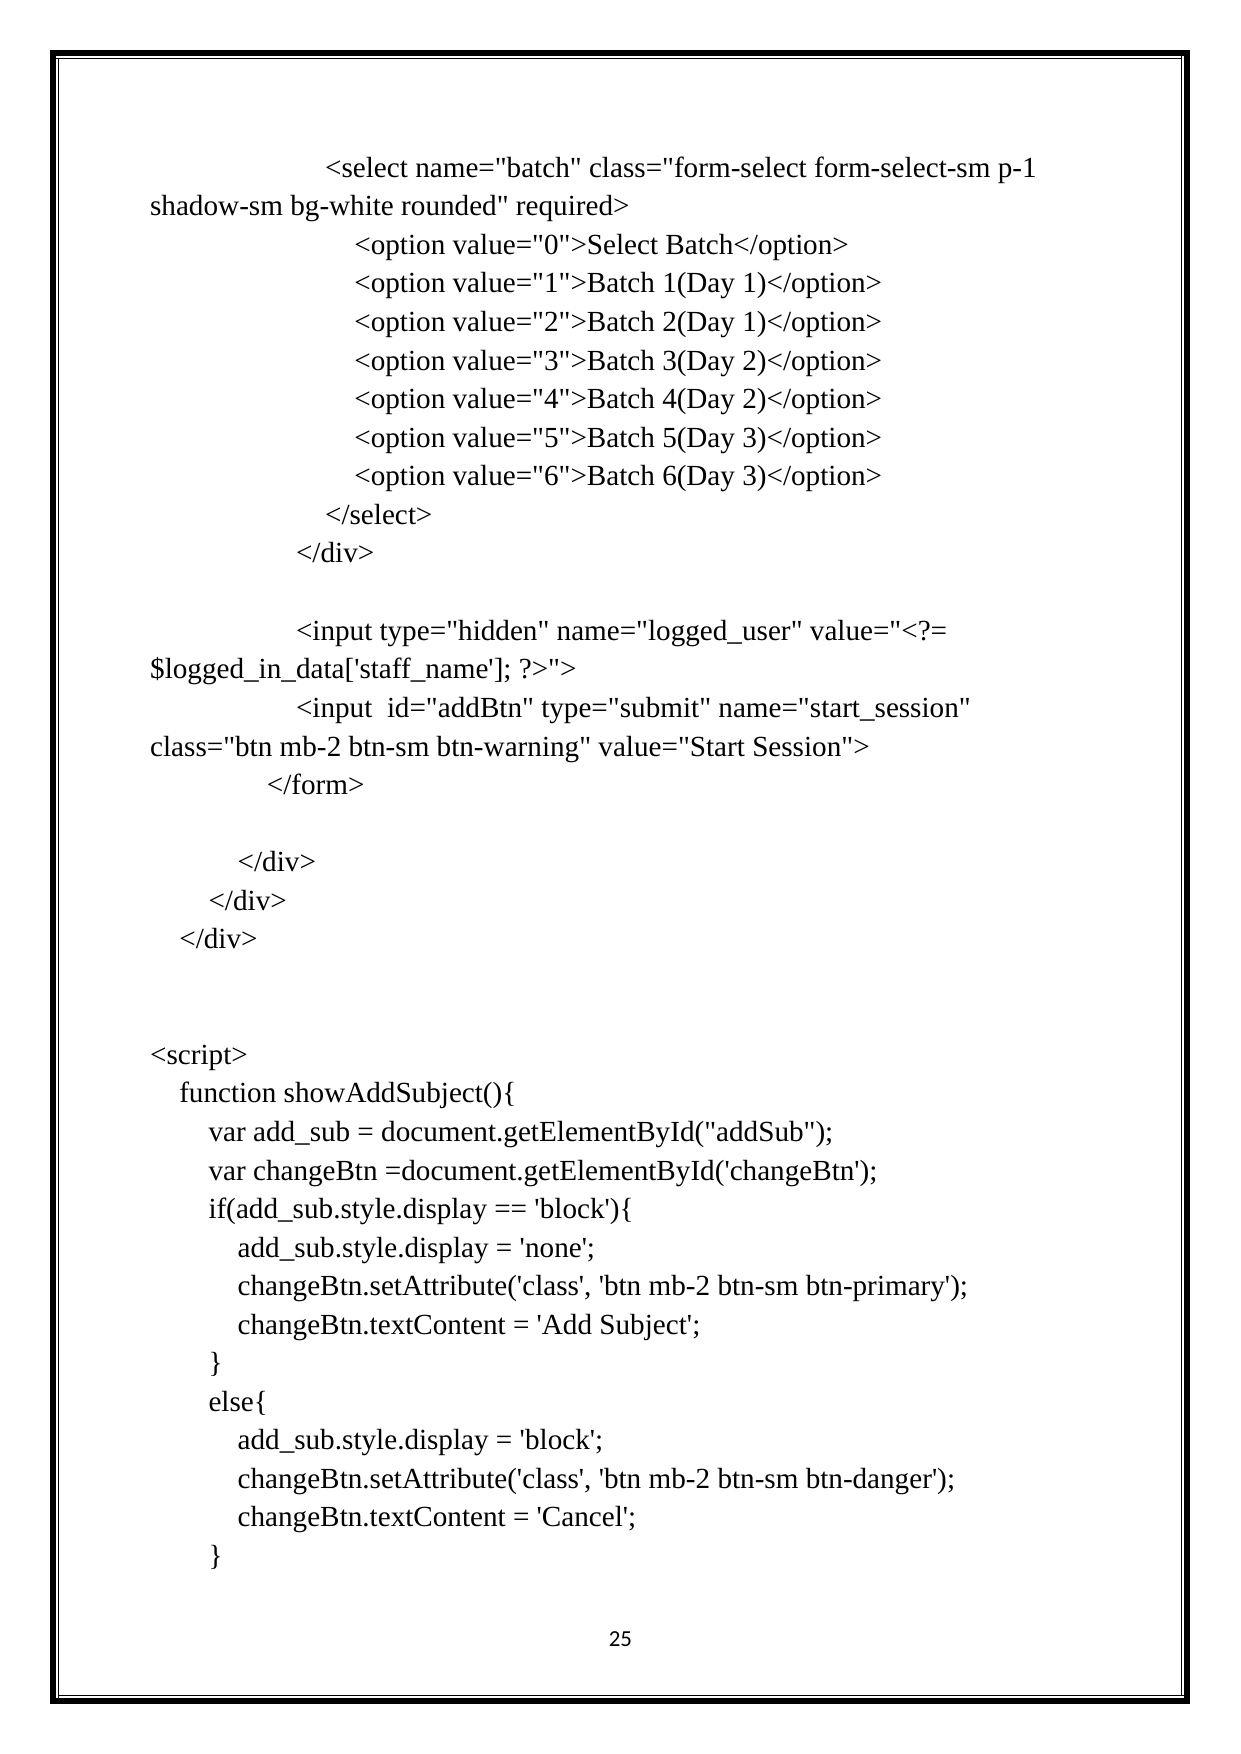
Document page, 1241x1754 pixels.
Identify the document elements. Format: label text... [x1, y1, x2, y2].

text else{ [150, 1384, 1090, 1417]
text add_sub.style.display = 'block'; [150, 1422, 1090, 1456]
text <option value="5">Batch 5(Day 3)</option> [150, 420, 1090, 453]
text </div> [150, 883, 1090, 916]
text </div> [150, 535, 1090, 569]
text var add_sub = document.getElementById("addSub"); [150, 1114, 1090, 1148]
text <script> [150, 1037, 1090, 1071]
text <option value="3">Batch 3(Day 2)</option> [150, 343, 1090, 376]
text <option value="6">Batch 6(Day 3)</option> [150, 458, 1090, 492]
text <option value="2">Batch 2(Day 1)</option> [150, 304, 1090, 338]
text <option value="1">Batch 1(Day 1)</option> [150, 266, 1090, 299]
text } [150, 1538, 1090, 1572]
text </form> [150, 767, 1090, 801]
text <input id="addBtn" type="submit" name="start_session" class="btn mb-2 btn-sm btn-warning" value="Start Session"> [150, 690, 1090, 762]
text add_sub.style.display = 'none'; [150, 1230, 1090, 1263]
text <option value="0">Select Batch</option> [150, 227, 1090, 261]
text <select name="batch" class="form-select form-select-sm p-1 shadow-sm bg-white rounded" required> [150, 150, 1090, 222]
text changeBtn.setAttribute('class', 'btn mb-2 btn-sm btn-danger'); [150, 1461, 1090, 1494]
text </select> [150, 497, 1090, 530]
text changeBtn.textContent = 'Add Subject'; [150, 1307, 1090, 1340]
text </div> [150, 844, 1090, 878]
text if(add_sub.style.display == 'block'){ [150, 1191, 1090, 1225]
text </div> [150, 921, 1090, 955]
text } [150, 1345, 1090, 1379]
text function showAddSubject(){ [150, 1076, 1090, 1109]
text <input type="hidden" name="logged_user" value="<?= $logged_in_data['staff_name']; ?>"> [150, 613, 1090, 685]
text changeBtn.setAttribute('class', 'btn mb-2 btn-sm btn-primary'); [150, 1268, 1090, 1302]
text var changeBtn =document.getElementById('changeBtn'); [150, 1153, 1090, 1186]
text changeBtn.textContent = 'Cancel'; [150, 1499, 1090, 1533]
text <option value="4">Batch 4(Day 2)</option> [150, 381, 1090, 415]
